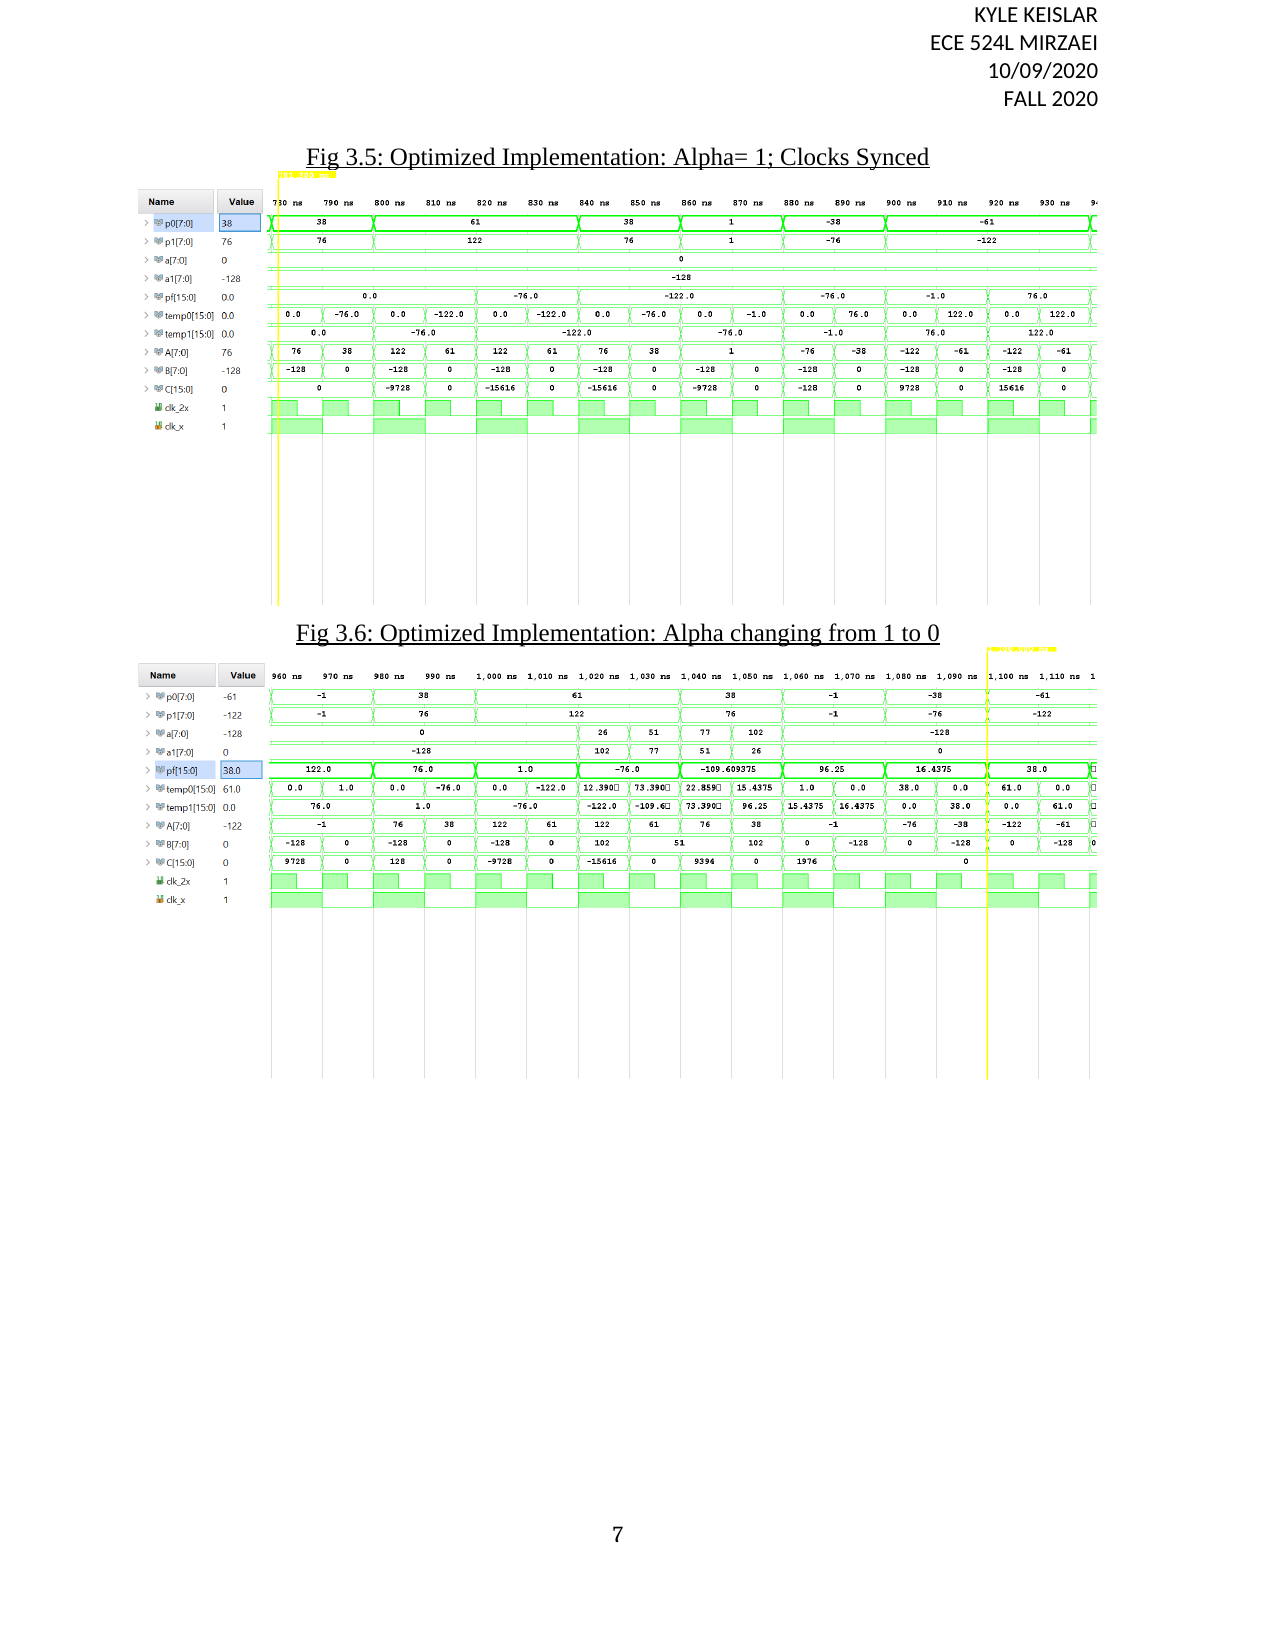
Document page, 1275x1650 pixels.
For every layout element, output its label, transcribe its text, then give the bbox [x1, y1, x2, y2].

text Fig 3.5: Optimized Implementation: Alpha= 1; Clocks Synced [137, 142, 1098, 170]
picture [138, 170, 1098, 619]
picture [138, 647, 1097, 1092]
